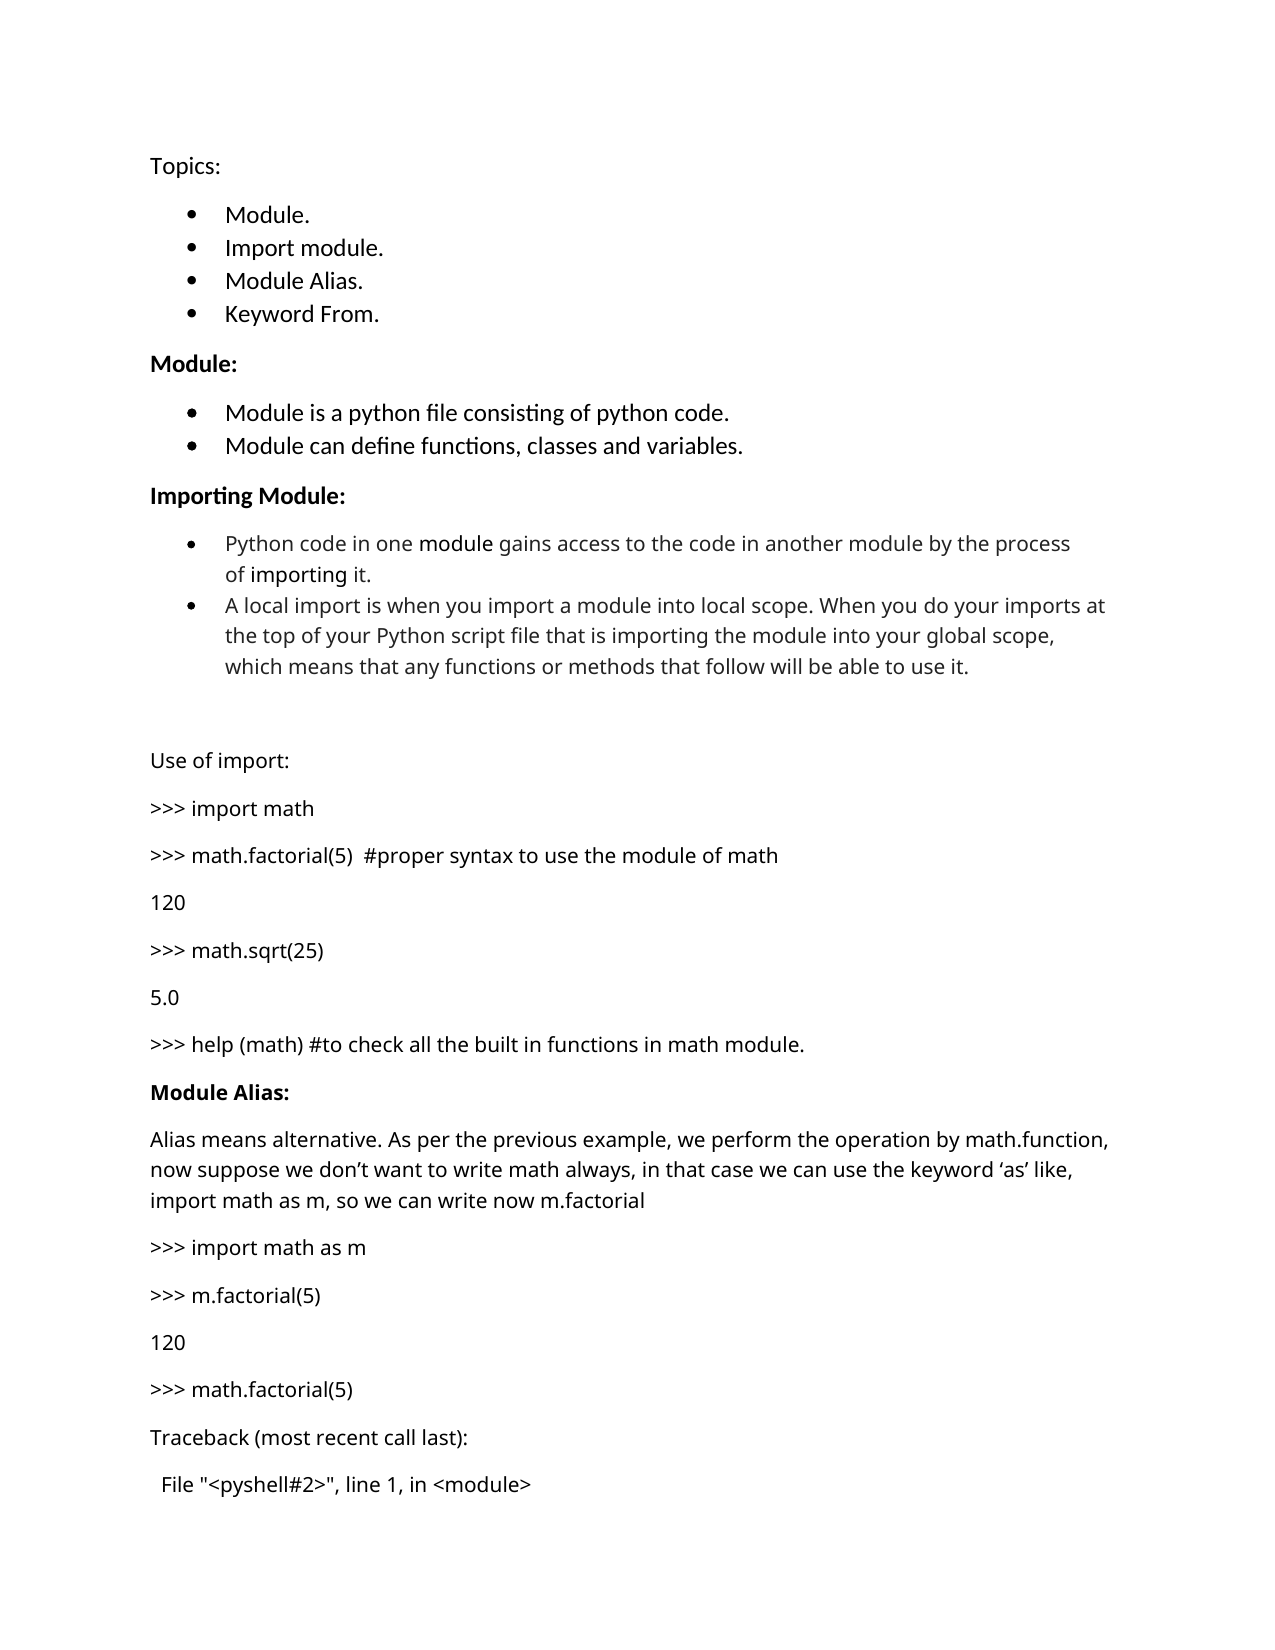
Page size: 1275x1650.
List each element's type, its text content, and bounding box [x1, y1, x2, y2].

list Module is a python file consisting of python code. [187, 397, 1125, 428]
text >>> math.sqrt(25) [150, 936, 1125, 964]
text >>> import math [150, 794, 1125, 822]
text Use of import: [150, 747, 1125, 775]
text File "<pyshell#2>", line 1, in <module> [150, 1470, 1125, 1498]
text >>> help (math) #to check all the built in functions in math module. [150, 1030, 1125, 1059]
text Alias means alternative. As per the previous example, we perform the operation by math.function, now suppose we don’t want to write math always, in that case we can use the keyword ‘as’ like, import math as m, so we can write now m.factorial [150, 1125, 1125, 1215]
text Module Alias: [150, 1078, 1125, 1106]
text 5.0 [150, 983, 1125, 1012]
list Python code in one module gains access to the code in another module by the process of importing it. [187, 529, 1125, 589]
text >>> math.factorial(5) #proper syntax to use the module of math [150, 841, 1125, 870]
list A local import is when you import a module into local scope. When you do your imports at the top of your Python script file that is importing the module into your global scope, which means that any functions or methods that follow will be able to use it. [187, 591, 1125, 681]
text Module: [150, 348, 1125, 378]
text Traceback (most recent call last): [150, 1423, 1125, 1451]
list Module. [187, 199, 1125, 230]
text >>> math.factorial(5) [150, 1375, 1125, 1404]
list Import module. [187, 232, 1125, 263]
text 120 [150, 888, 1125, 917]
text Importing Module: [150, 480, 1125, 511]
text >>> m.factorial(5) [150, 1281, 1125, 1309]
list Module can define functions, classes and variables. [187, 430, 1125, 461]
text Topics: [150, 150, 1125, 181]
list Keyword From. [187, 298, 1125, 329]
text 120 [150, 1328, 1125, 1357]
list Module Alias. [187, 265, 1125, 296]
text >>> import math as m [150, 1233, 1125, 1262]
